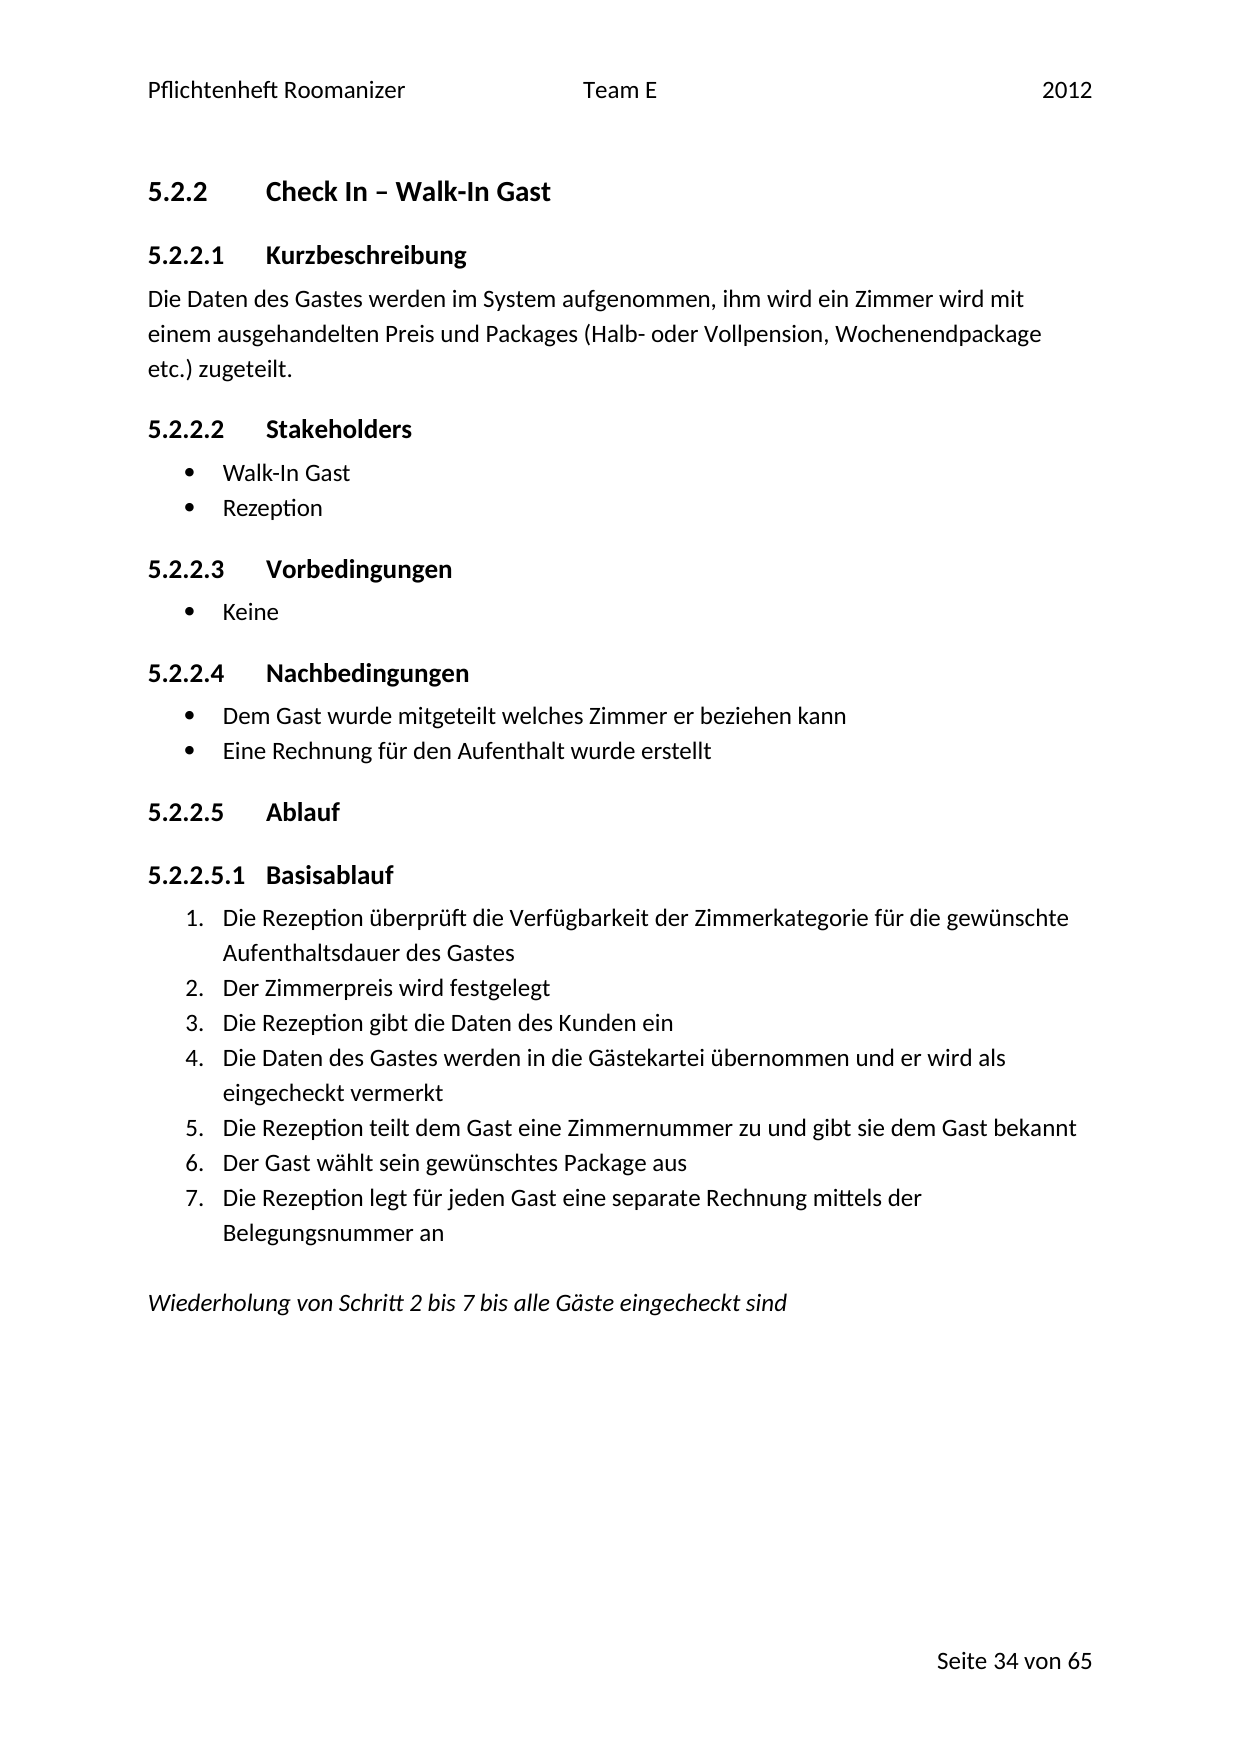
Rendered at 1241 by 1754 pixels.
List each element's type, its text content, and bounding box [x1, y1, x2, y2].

list Walk-In Gast [185, 457, 1093, 487]
subtitle Basisablauf [148, 858, 1093, 891]
subtitle Kurzbeschreibung [148, 238, 1093, 272]
list Die Rezeption überprüft die Verfügbarkeit der Zimmerkategorie für die gewünschte Aufenthaltsdauer des Gastes [185, 902, 1093, 968]
list Die Rezeption legt für jeden Gast eine separate Rechnung mittels der Belegungsnummer an [185, 1182, 1093, 1248]
list Rezeption [185, 492, 1093, 522]
text Die Daten des Gastes werden im System aufgenommen, ihm wird ein Zimmer wird mit einem ausgehandelten Preis und Packages (Halb- oder Vollpension, Wochenendpackage etc.) zugeteilt. [148, 283, 1093, 383]
list Eine Rechnung für den Aufenthalt wurde erstellt [185, 735, 1093, 766]
list Der Gast wählt sein gewünschtes Package aus [185, 1147, 1093, 1178]
list Keine [185, 596, 1093, 627]
list Der Zimmerpreis wird festgelegt [185, 972, 1093, 1003]
text Wiederholung von Schritt 2 bis 7 bis alle Gäste eingecheckt sind [148, 1287, 1093, 1318]
subtitle Check In – Walk-In Gast [148, 173, 1093, 208]
subtitle Ablauf [148, 795, 1093, 828]
list Dem Gast wurde mitgeteilt welches Zimmer er beziehen kann [185, 700, 1093, 731]
list Die Rezeption teilt dem Gast eine Zimmernummer zu und gibt sie dem Gast bekannt [185, 1112, 1093, 1143]
subtitle Nachbedingungen [148, 656, 1093, 689]
list Die Rezeption gibt die Daten des Kunden ein [185, 1007, 1093, 1038]
subtitle Stakeholders [148, 413, 1093, 446]
list Die Daten des Gastes werden in die Gästekartei übernommen und er wird als eingecheckt vermerkt [185, 1042, 1093, 1108]
subtitle Vorbedingungen [148, 552, 1093, 585]
